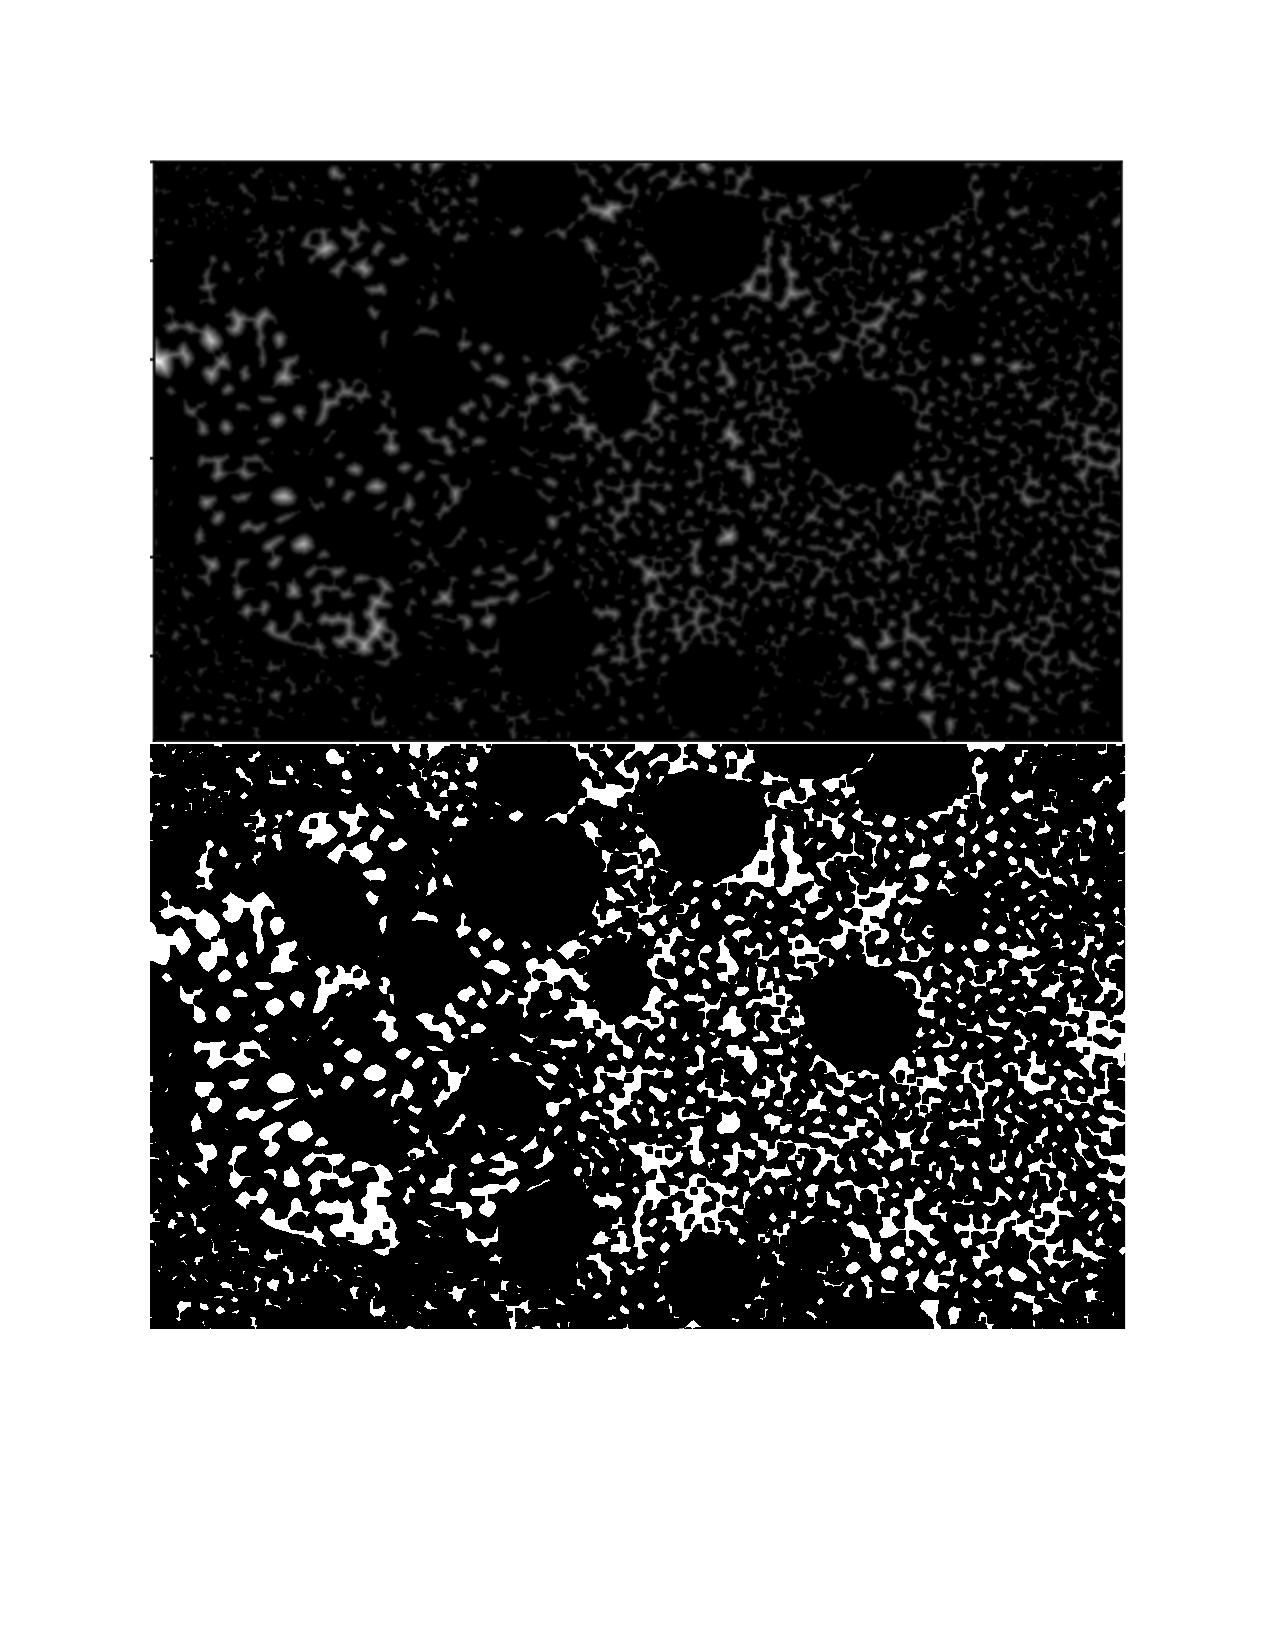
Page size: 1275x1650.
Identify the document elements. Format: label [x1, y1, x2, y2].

picture [150, 744, 1125, 1329]
picture [150, 150, 1125, 742]
